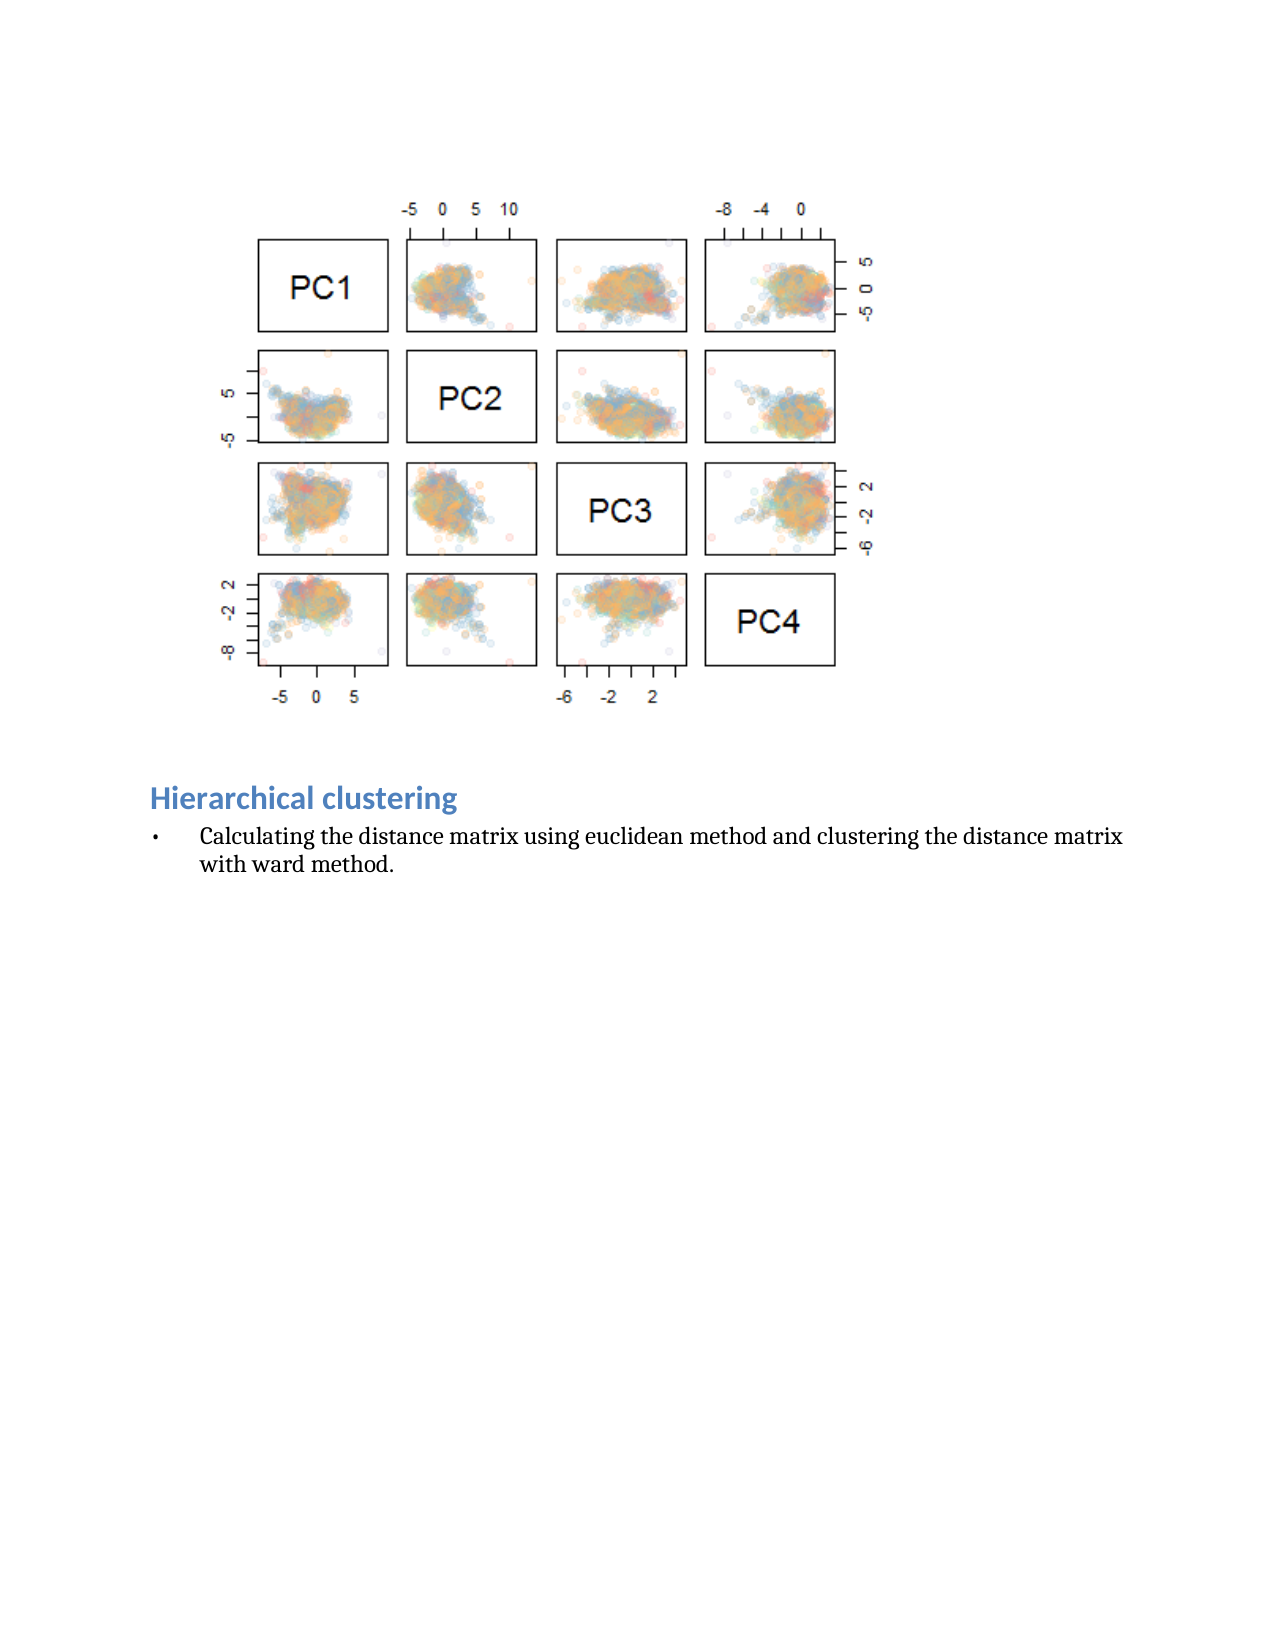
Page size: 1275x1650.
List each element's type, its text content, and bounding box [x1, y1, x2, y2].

subtitle Hierarchical clustering [150, 777, 1125, 818]
list Calculating the distance matrix using euclidean method and clustering the distance matrix with ward method. [150, 822, 1125, 879]
picture [168, 150, 925, 757]
